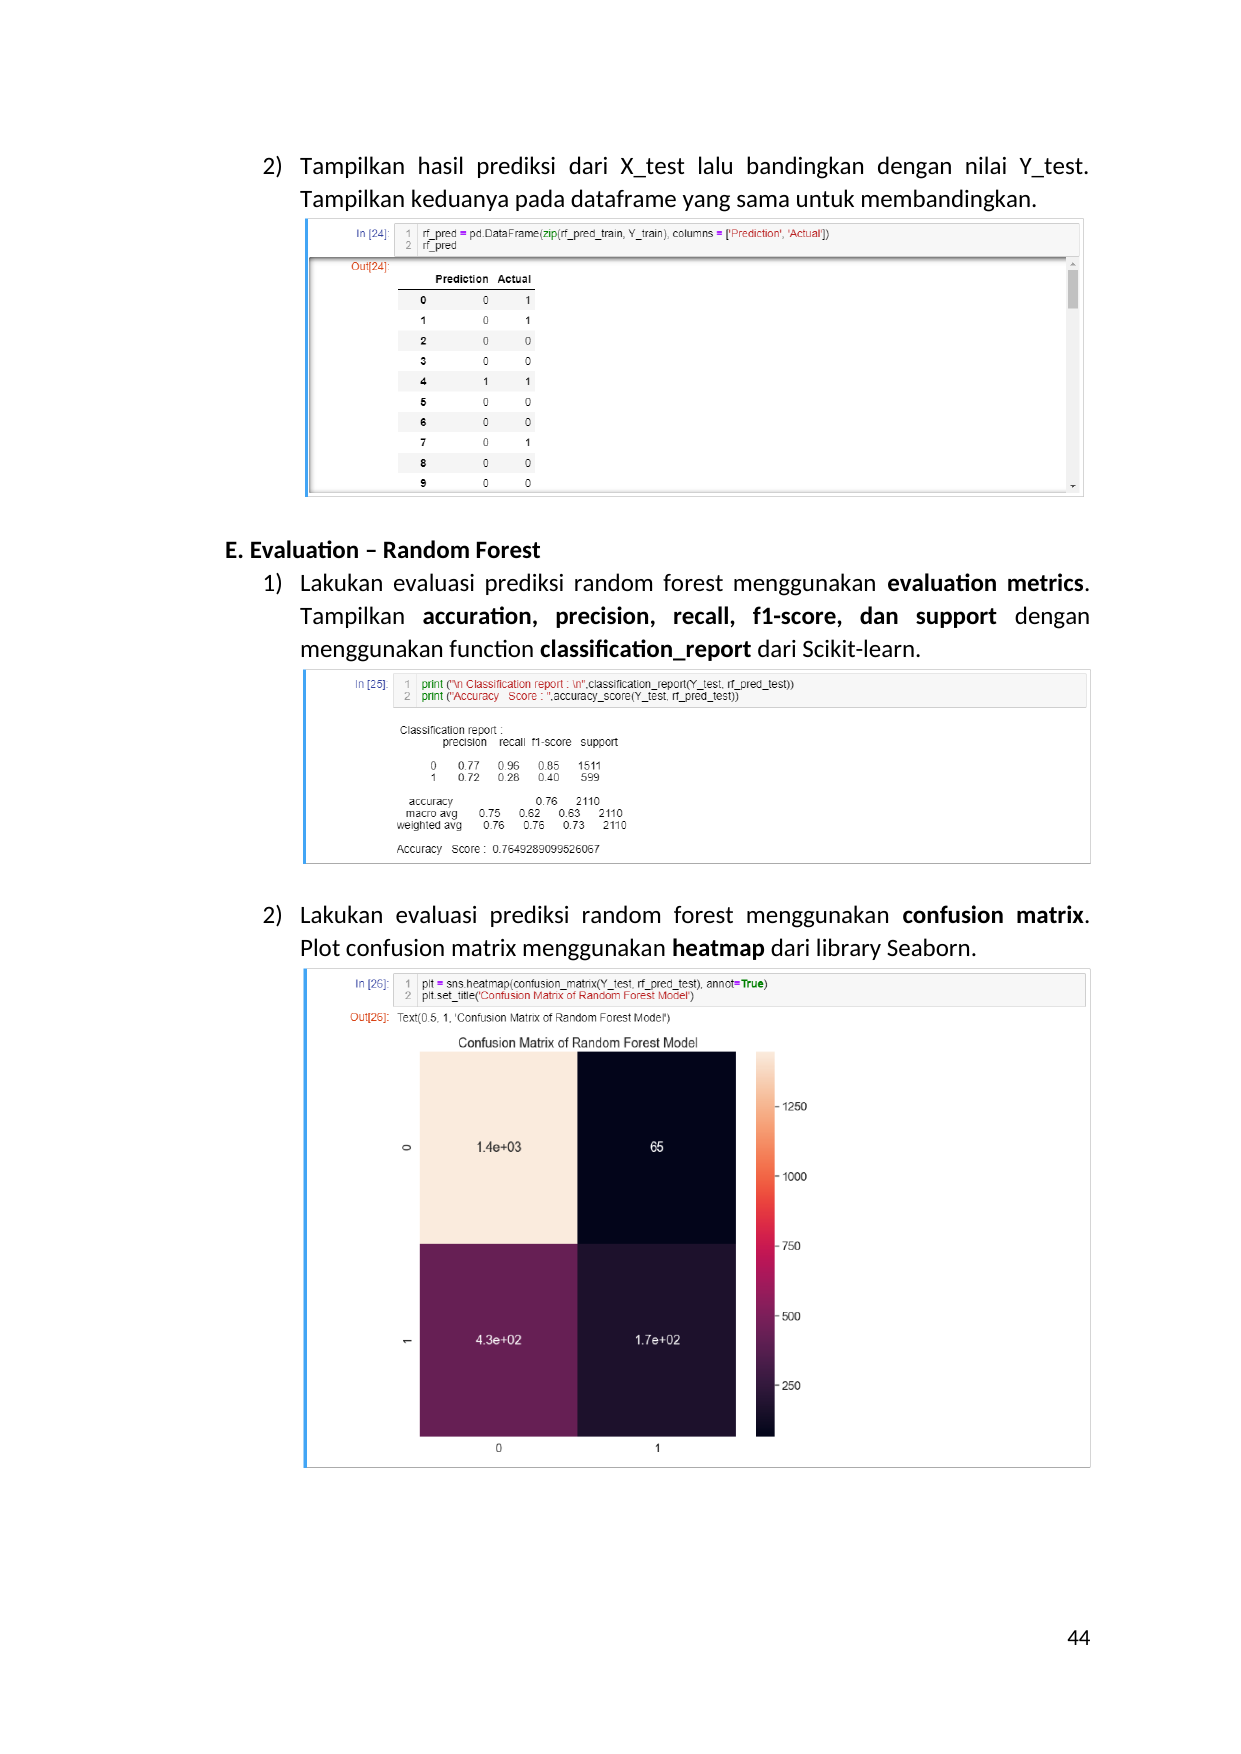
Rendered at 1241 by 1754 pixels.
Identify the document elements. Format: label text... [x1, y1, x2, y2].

picture [300, 215, 1087, 500]
picture [300, 965, 1094, 1470]
list Lakukan evaluasi prediksi random forest menggunakan confusion matrix. Plot confusion matrix menggunakan heatmap dari library Seaborn. [262, 899, 1090, 963]
picture [300, 666, 1094, 865]
list Tampilkan hasil prediksi dari X_test lalu bandingkan dengan nilai Y_test. Tampilkan keduanya pada dataframe yang sama untuk membandingkan. [262, 150, 1090, 213]
list Lakukan evaluasi prediksi random forest menggunakan evaluation metrics. Tampilkan accuration, precision, recall, f1-score, dan support dengan menggunakan function classification_report dari Scikit-learn. [262, 568, 1090, 664]
list E. Evaluation – Random Forest [225, 535, 1090, 565]
